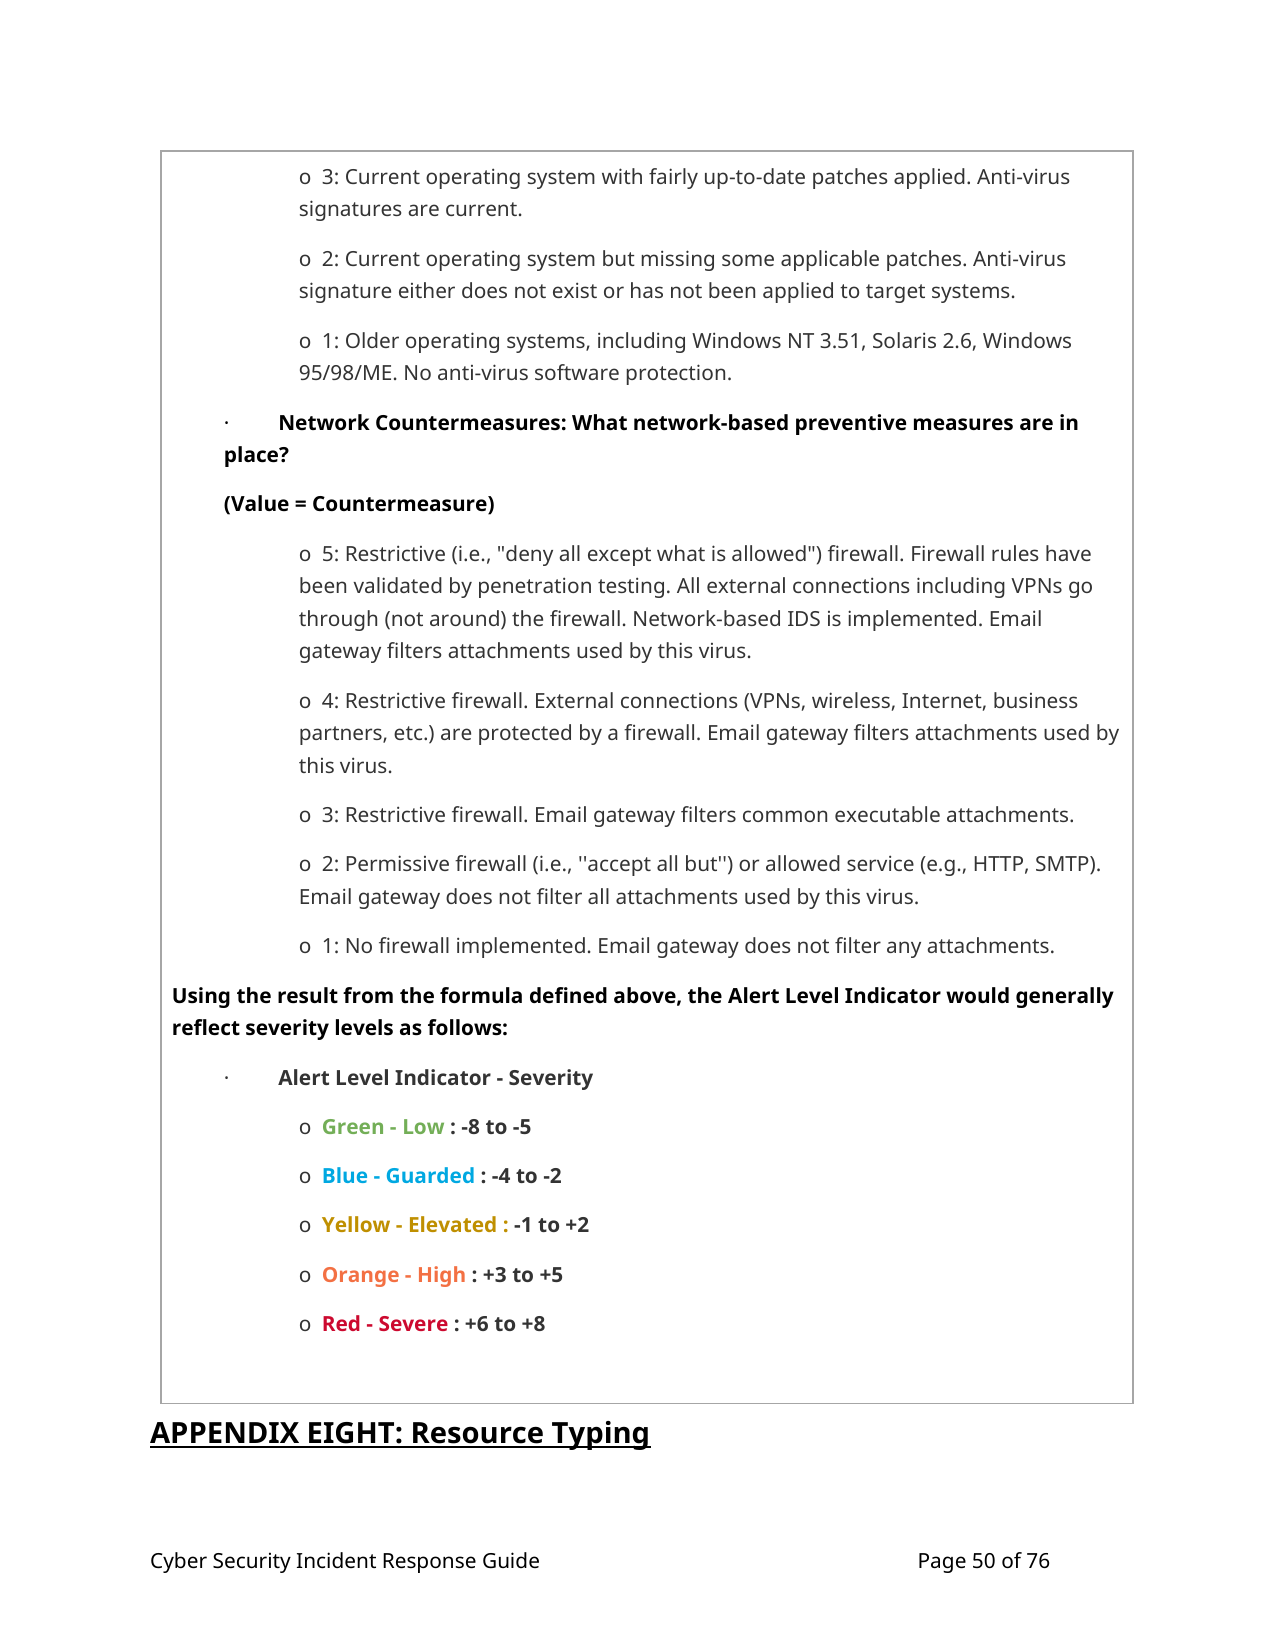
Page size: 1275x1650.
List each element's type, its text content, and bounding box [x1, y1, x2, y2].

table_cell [162, 152, 1132, 1402]
text APPENDIX EIGHT: Resource Typing [150, 1412, 1125, 1452]
